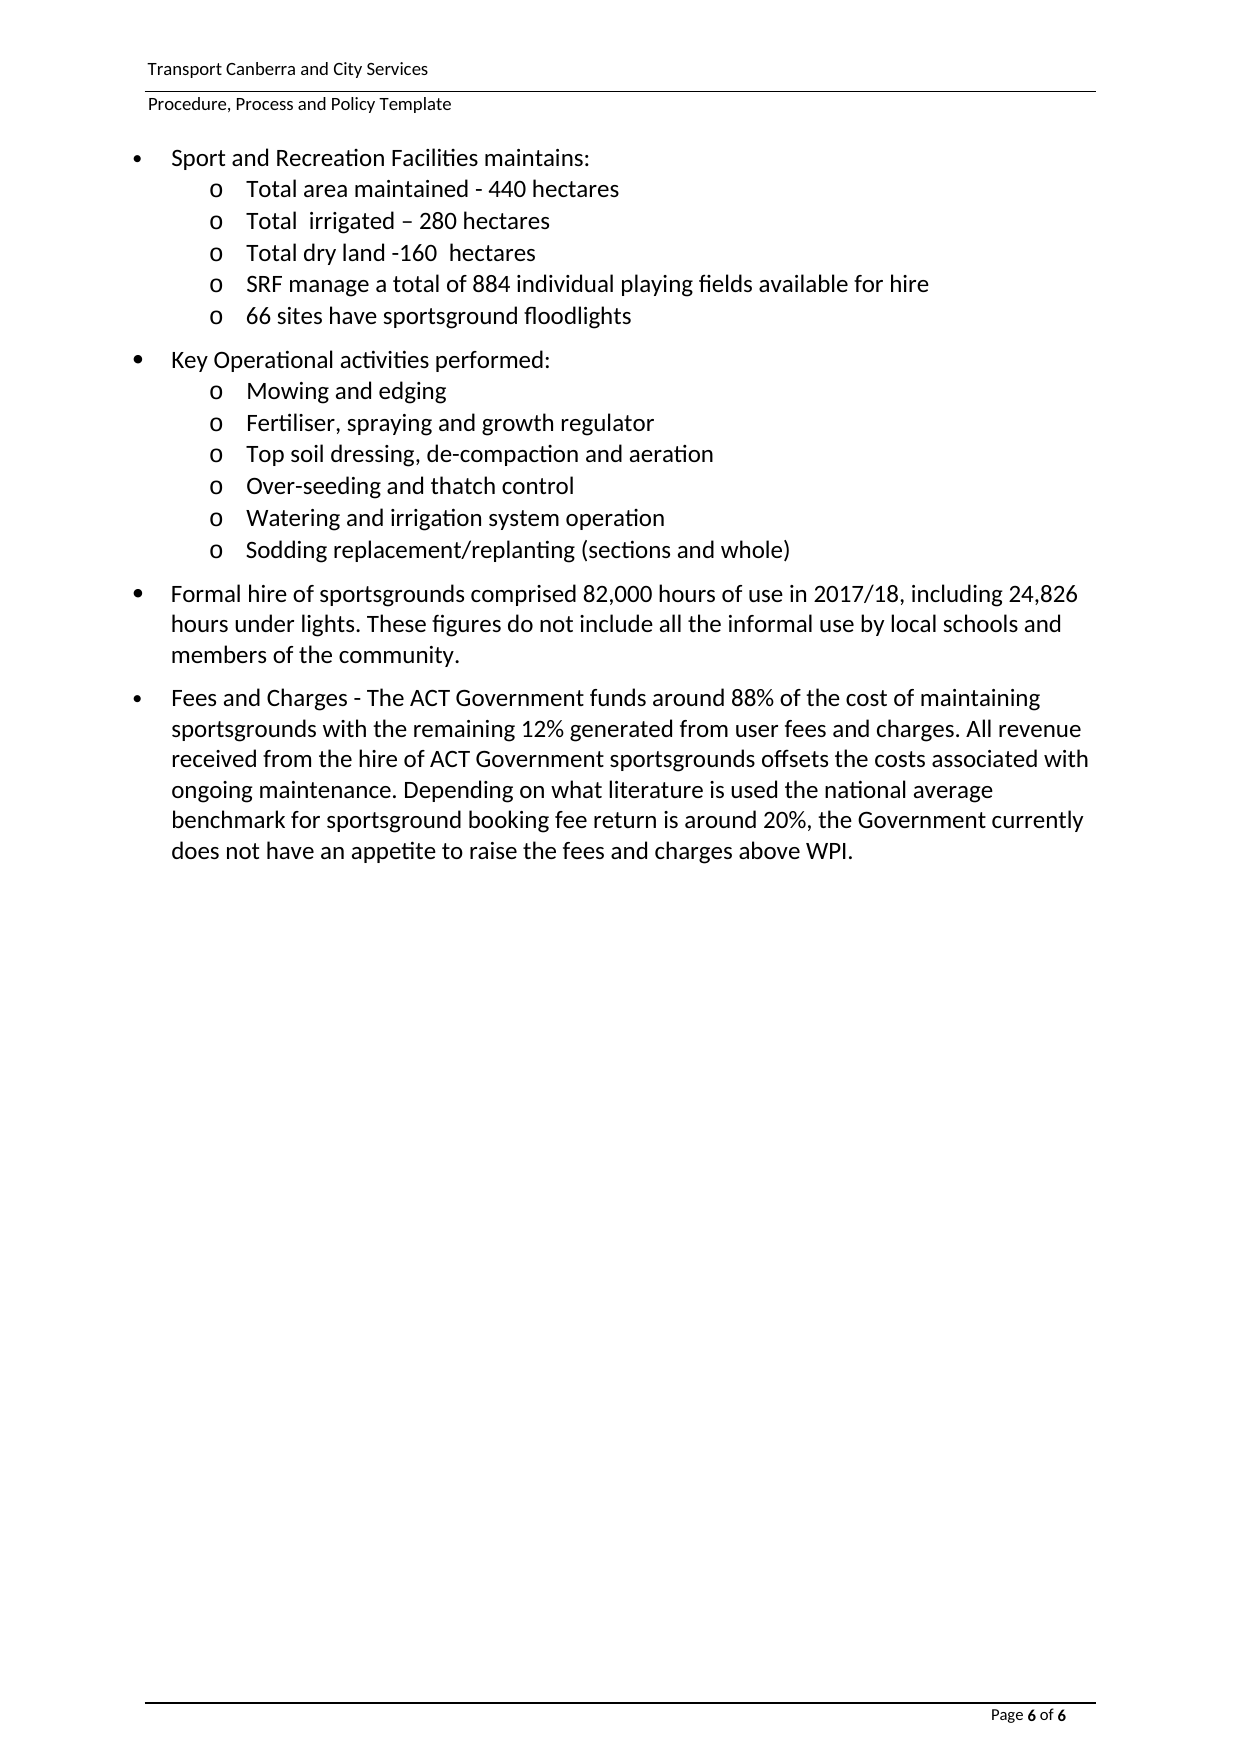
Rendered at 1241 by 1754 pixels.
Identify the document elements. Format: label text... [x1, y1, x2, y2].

list 66 sites have sportsground floodlights [208, 300, 1107, 332]
list Total area maintained - 440 hectares [208, 173, 1107, 205]
list Total irrigated – 280 hectares [208, 205, 1107, 237]
list Over-seeding and thatch control [208, 470, 1107, 502]
list Watering and irrigation system operation [208, 502, 1107, 534]
list Sodding replacement/replanting (sections and whole) [208, 534, 1107, 566]
list SRF manage a total of 884 individual playing fields available for hire [208, 268, 1107, 300]
list Mowing and edging [208, 375, 1107, 407]
list Total dry land -160 hectares [208, 237, 1107, 268]
list Fertiliser, spraying and growth regulator [208, 407, 1107, 438]
list Top soil dressing, de-compaction and aeration [208, 438, 1107, 470]
list Fees and Charges - The ACT Government funds around 88% of the cost of maintaining sportsgrounds with the remaining 12% generated from user fees and charges. All revenue received from the hire of ACT Government sportsgrounds offsets the costs associated with ongoing maintenance. Depending on what literature is used the national average benchmark for sportsground booking fee return is around 20%, the Government currently does not have an appetite to raise the fees and charges above WPI. [133, 682, 1107, 865]
list Sport and Recreation Facilities maintains: [133, 143, 1107, 173]
list Key Operational activities performed: [133, 344, 1107, 375]
list Formal hire of sportsgrounds comprised 82,000 hours of use in 2017/18, including 24,826 hours under lights. These figures do not include all the informal use by local schools and members of the community. [133, 578, 1107, 670]
